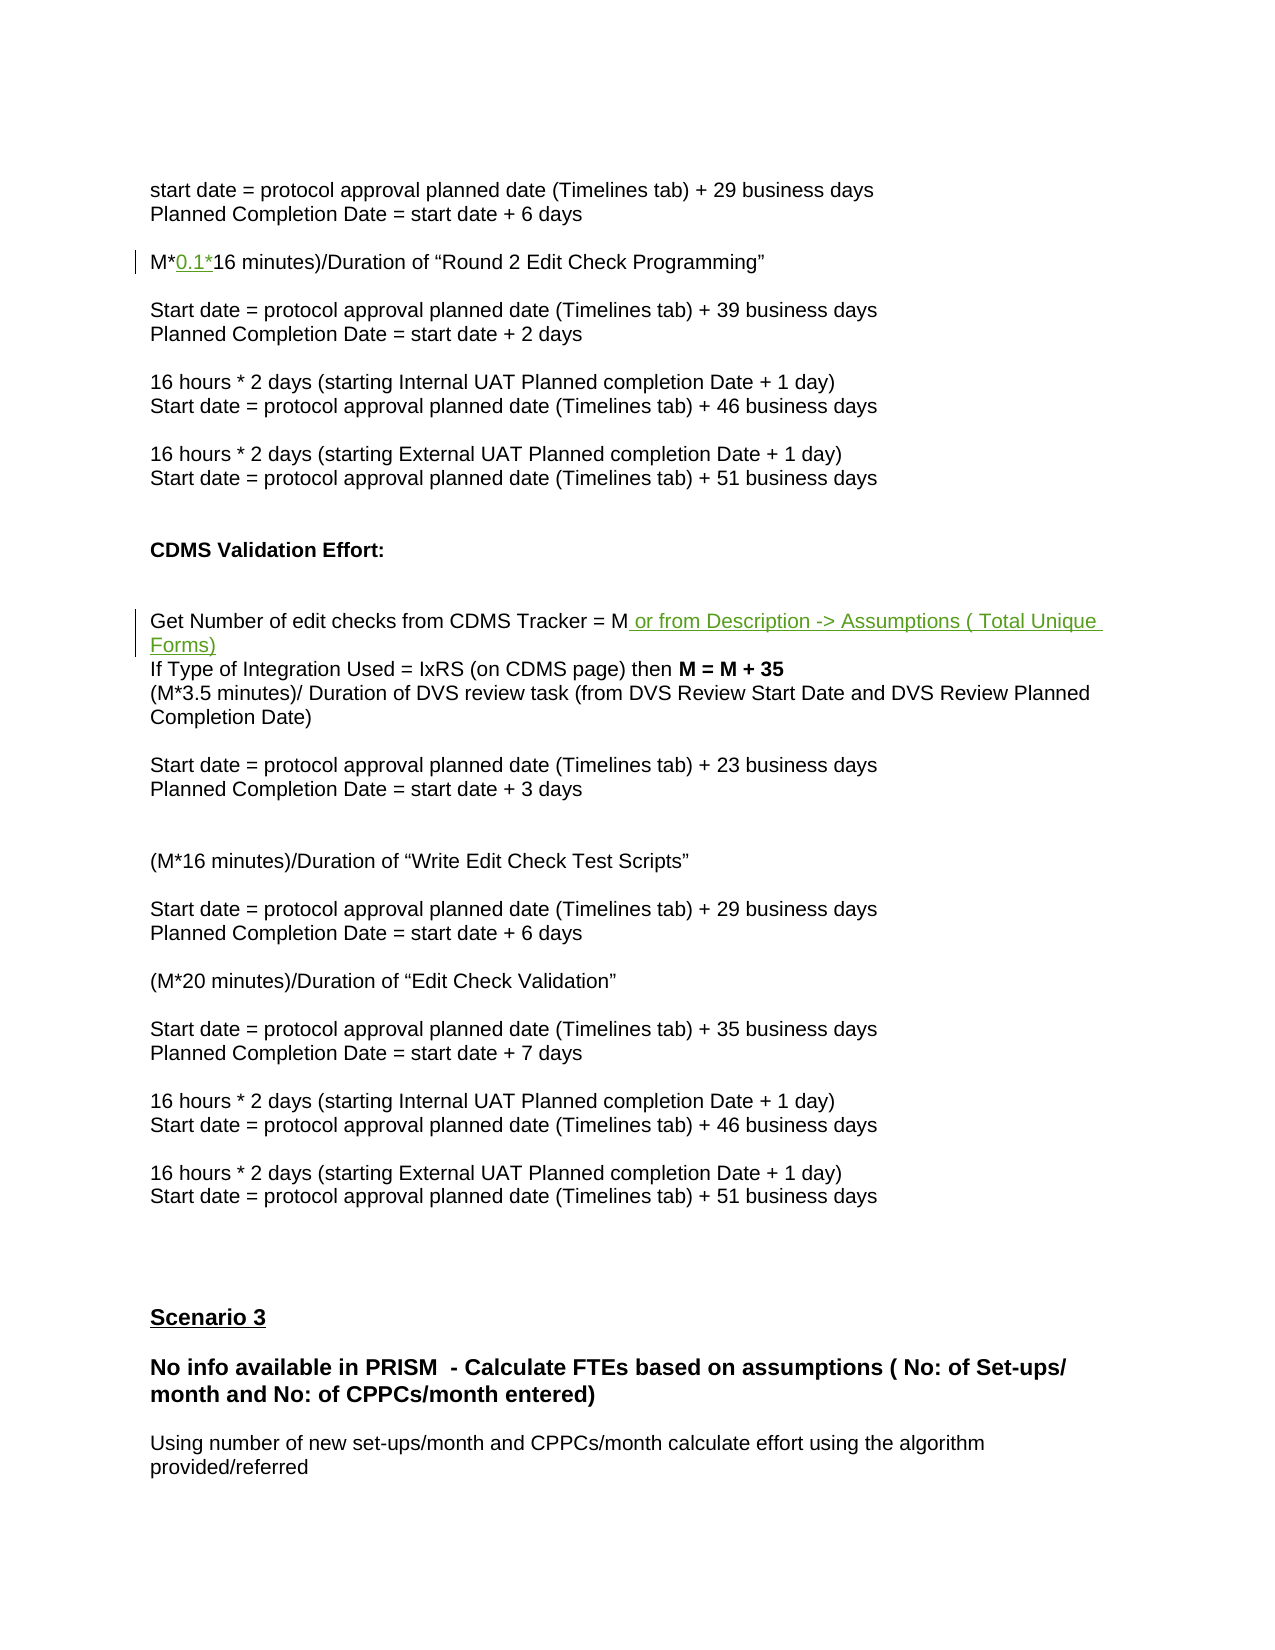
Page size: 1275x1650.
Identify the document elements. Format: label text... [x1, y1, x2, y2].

text Planned Completion Date = start date + 6 days [150, 202, 1125, 226]
text Start date = protocol approval planned date (Timelines tab) + 29 business days [150, 897, 1125, 921]
text Get Number of edit checks from CDMS Tracker = M [150, 609, 1125, 657]
text 16 hours * 2 days (starting External UAT Planned completion Date + 1 day) [150, 1160, 1125, 1184]
text Using number of new set-ups/month and CPPCs/month calculate effort using the algorithm provided/referred [150, 1431, 1125, 1479]
text Start date = protocol approval planned date (Timelines tab) + 51 business days [150, 1184, 1125, 1208]
text Planned Completion Date = start date + 7 days [150, 1041, 1125, 1064]
text M*16 minutes)/Duration of “Round 2 Edit Check Programming” [150, 250, 1125, 274]
text Start date = protocol approval planned date (Timelines tab) + 35 business days [150, 1017, 1125, 1041]
text Planned Completion Date = start date + 6 days [150, 921, 1125, 945]
text (M*16 minutes)/Duration of “Write Edit Check Test Scripts” [150, 849, 1125, 873]
text Start date = protocol approval planned date (Timelines tab) + 23 business days [150, 753, 1125, 777]
text Planned Completion Date = start date + 3 days [150, 777, 1125, 801]
text (M*20 minutes)/Duration of “Edit Check Validation” [150, 969, 1125, 993]
text CDMS Validation Effort: [150, 537, 1125, 561]
text start date = protocol approval planned date (Timelines tab) + 29 business days [150, 178, 1125, 202]
text Start date = protocol approval planned date (Timelines tab) + 46 business days [150, 394, 1125, 418]
text Start date = protocol approval planned date (Timelines tab) + 51 business days [150, 466, 1125, 489]
text 16 hours * 2 days (starting Internal UAT Planned completion Date + 1 day) [150, 1088, 1125, 1112]
text Scenario 3 [150, 1304, 1125, 1330]
text 16 hours * 2 days (starting External UAT Planned completion Date + 1 day) [150, 442, 1125, 466]
text If Type of Integration Used = IxRS (on CDMS page) then M = M + 35 [150, 657, 1125, 681]
text Start date = protocol approval planned date (Timelines tab) + 46 business days [150, 1112, 1125, 1136]
text Start date = protocol approval planned date (Timelines tab) + 39 business days [150, 298, 1125, 322]
text (M*3.5 minutes)/ Duration of DVS review task (from DVS Review Start Date and DVS Review Planned Completion Date) [150, 681, 1125, 729]
text 16 hours * 2 days (starting Internal UAT Planned completion Date + 1 day) [150, 370, 1125, 394]
text No info available in PRISM - Calculate FTEs based on assumptions ( No: of Set-ups/ month and No: of CPPCs/month entered) [150, 1354, 1125, 1407]
text Planned Completion Date = start date + 2 days [150, 322, 1125, 346]
